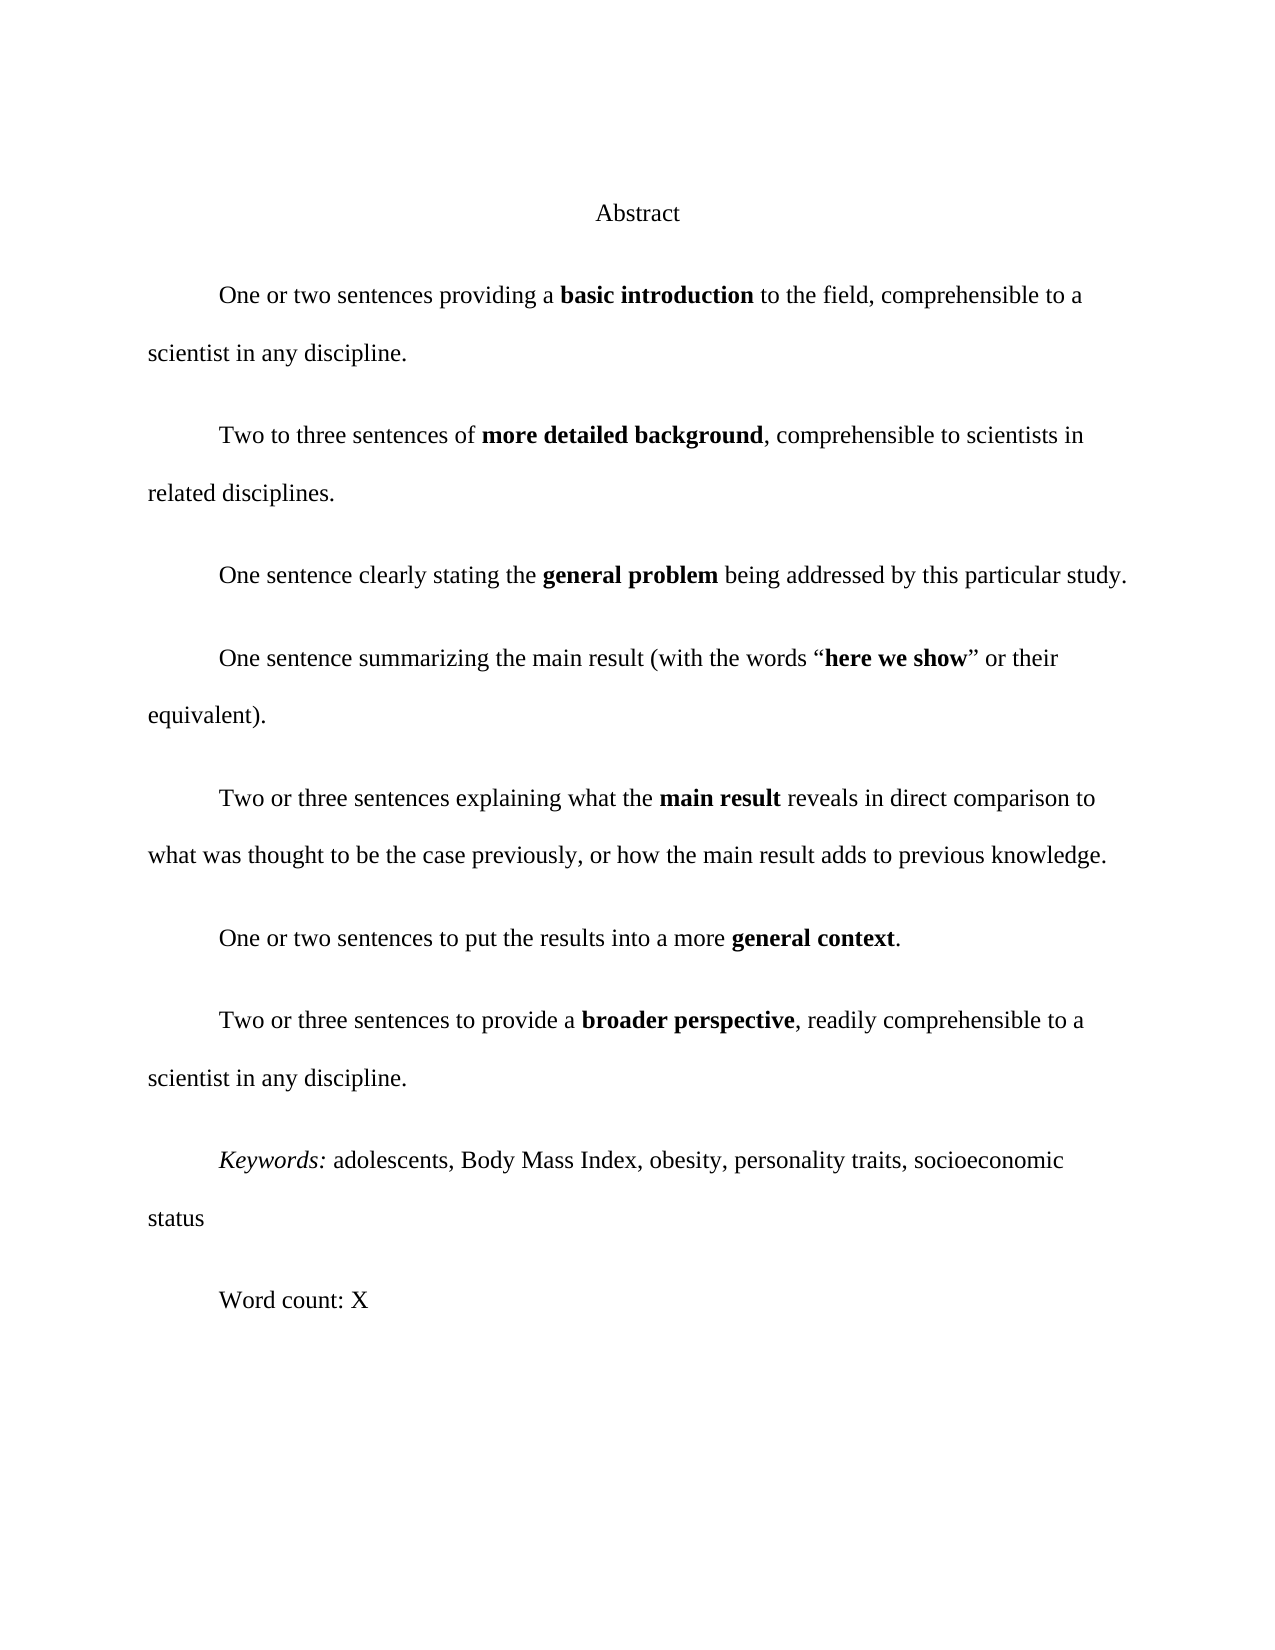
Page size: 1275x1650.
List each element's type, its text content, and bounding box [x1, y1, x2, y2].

text Two or three sentences to provide a broader perspective, readily comprehensible to a scientist in any discipline. [148, 1005, 1127, 1091]
text Word count: X [148, 1285, 1127, 1314]
text One sentence clearly stating the general problem being addressed by this particular study. [148, 560, 1127, 589]
text Keywords: adolescents, Body Mass Index, obesity, personality traits, socioeconomic status [148, 1145, 1127, 1231]
text One sentence summarizing the main result (with the words “here we show” or their equivalent). [148, 643, 1127, 729]
text Two or three sentences explaining what the main result reveals in direct comparison to what was thought to be the case previously, or how the main result adds to previous knowledge. [148, 783, 1127, 869]
text Two to three sentences of more detailed background, comprehensible to scientists in related disciplines. [148, 420, 1127, 506]
text One or two sentences providing a basic introduction to the field, comprehensible to a scientist in any discipline. [148, 280, 1127, 366]
title Abstract [148, 198, 1127, 226]
text One or two sentences to put the results into a more general context. [148, 923, 1127, 951]
